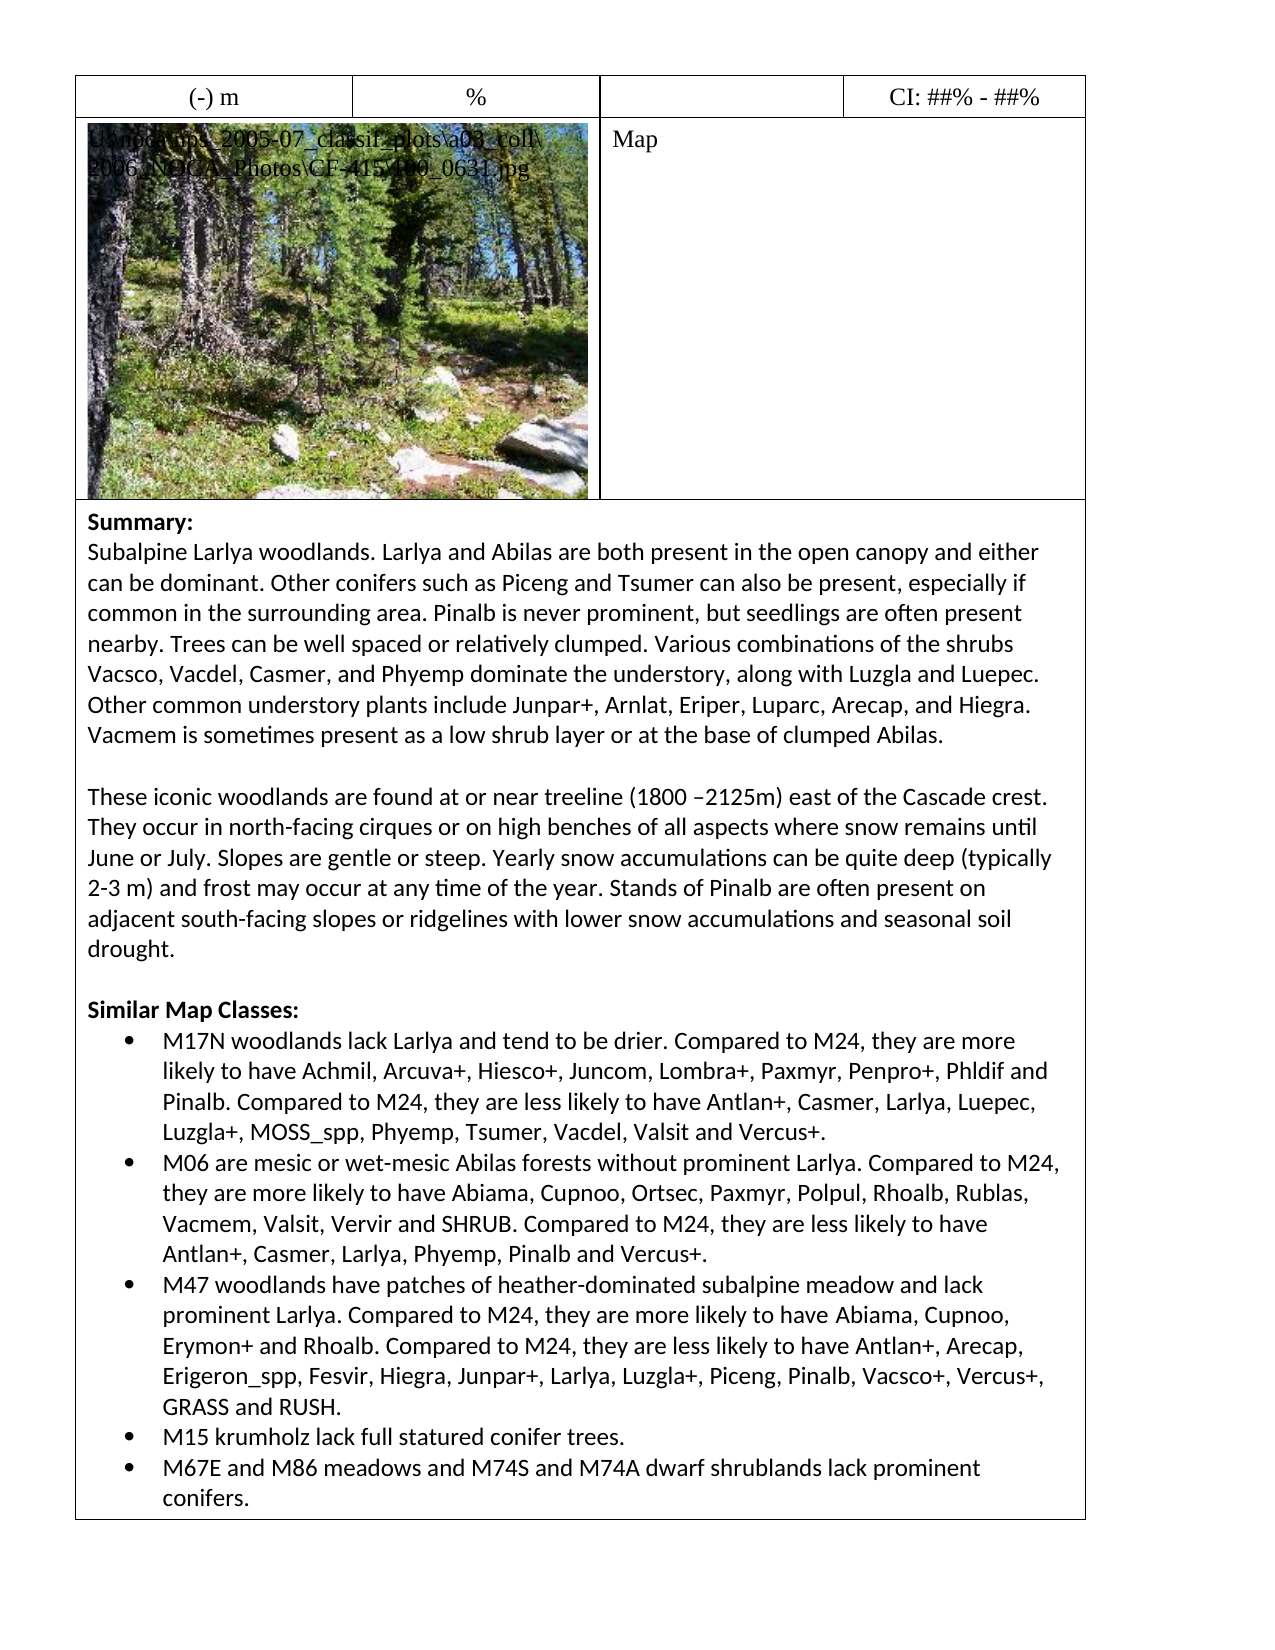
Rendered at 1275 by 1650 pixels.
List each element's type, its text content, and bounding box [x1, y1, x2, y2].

table_cell Map [601, 118, 1085, 499]
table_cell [844, 76, 1085, 117]
table_cell Summary: Subalpine Larlya woodlands. Larlya and Abilas are both present in the open canopy and either can be dominant. Other conifers such as Piceng and Tsumer can also be present, especially if common in the surrounding area. Pinalb is never prominent, but seedlings are often present nearby. Trees can be well spaced or relatively clumped. Various combinations of the shrubs Vacsco, Vacdel, Casmer, and Phyemp dominate the understory, along with Luzgla and Luepec. Other common understory plants include Junpar+, Arnlat, Eriper, Luparc, Arecap, and Hiegra. Vacmem is sometimes present as a low shrub layer or at the base of clumped Abilas. These iconic woodlands are found at or near treeline (1800 –2125m) east of the Cascade crest. They occur in north-facing cirques or on high benches of all aspects where snow remains until June or July. Slopes are gentle or steep. Yearly snow accumulations can be quite deep (typically 2-3 m) and frost may occur at any time of the year. Stands of Pinalb are often present on adjacent south-facing slopes or ridgelines with lower snow accumulations and seasonal soil drought. Similar Map Classes: M17N woodlands lack Larlya and tend to be drier. Compared to M24, they are more likely to have Achmil, Arcuva+, Hiesco+, Juncom, Lombra+, Paxmyr, Penpro+, Phldif and Pinalb. Compared to M24, they are less likely to have Antlan+, Casmer, Larlya, Luepec, Luzgla+, MOSS_spp, Phyemp, Tsumer, Vacdel, Valsit and Vercus+. M06 are mesic or wet-mesic Abilas forests without prominent Larlya. Compared to M24, they are more likely to have Abiama, Cupnoo, Ortsec, Paxmyr, Polpul, Rhoalb, Rublas, Vacmem, Valsit, Vervir and SHRUB. Compared to M24, they are less likely to have Antlan+, Casmer, Larlya, Phyemp, Pinalb and Vercus+. M47 woodlands have patches of heather-dominated subalpine meadow and lack prominent Larlya. Compared to M24, they are more likely to have Abiama, Cupnoo, Erymon+ and Rhoalb. Compared to M24, they are less likely to have Antlan+, Arecap, Erigeron_spp, Fesvir, Hiegra, Junpar+, Larlya, Luzgla+, Piceng, Pinalb, Vacsco+, Vercus+, GRASS and RUSH. M15 krumholz lack full statured conifer trees. M67E and M86 meadows and M74S and M74A dwarf shrublands lack prominent conifers. [76, 500, 1085, 1519]
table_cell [76, 76, 352, 117]
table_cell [601, 76, 843, 117]
table_cell U:\noca\nps_2005-07_classif_plots\a03_coll\2006_NOCA_Photos\CF-415\100_0631.jpg [76, 118, 599, 499]
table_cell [353, 76, 599, 117]
